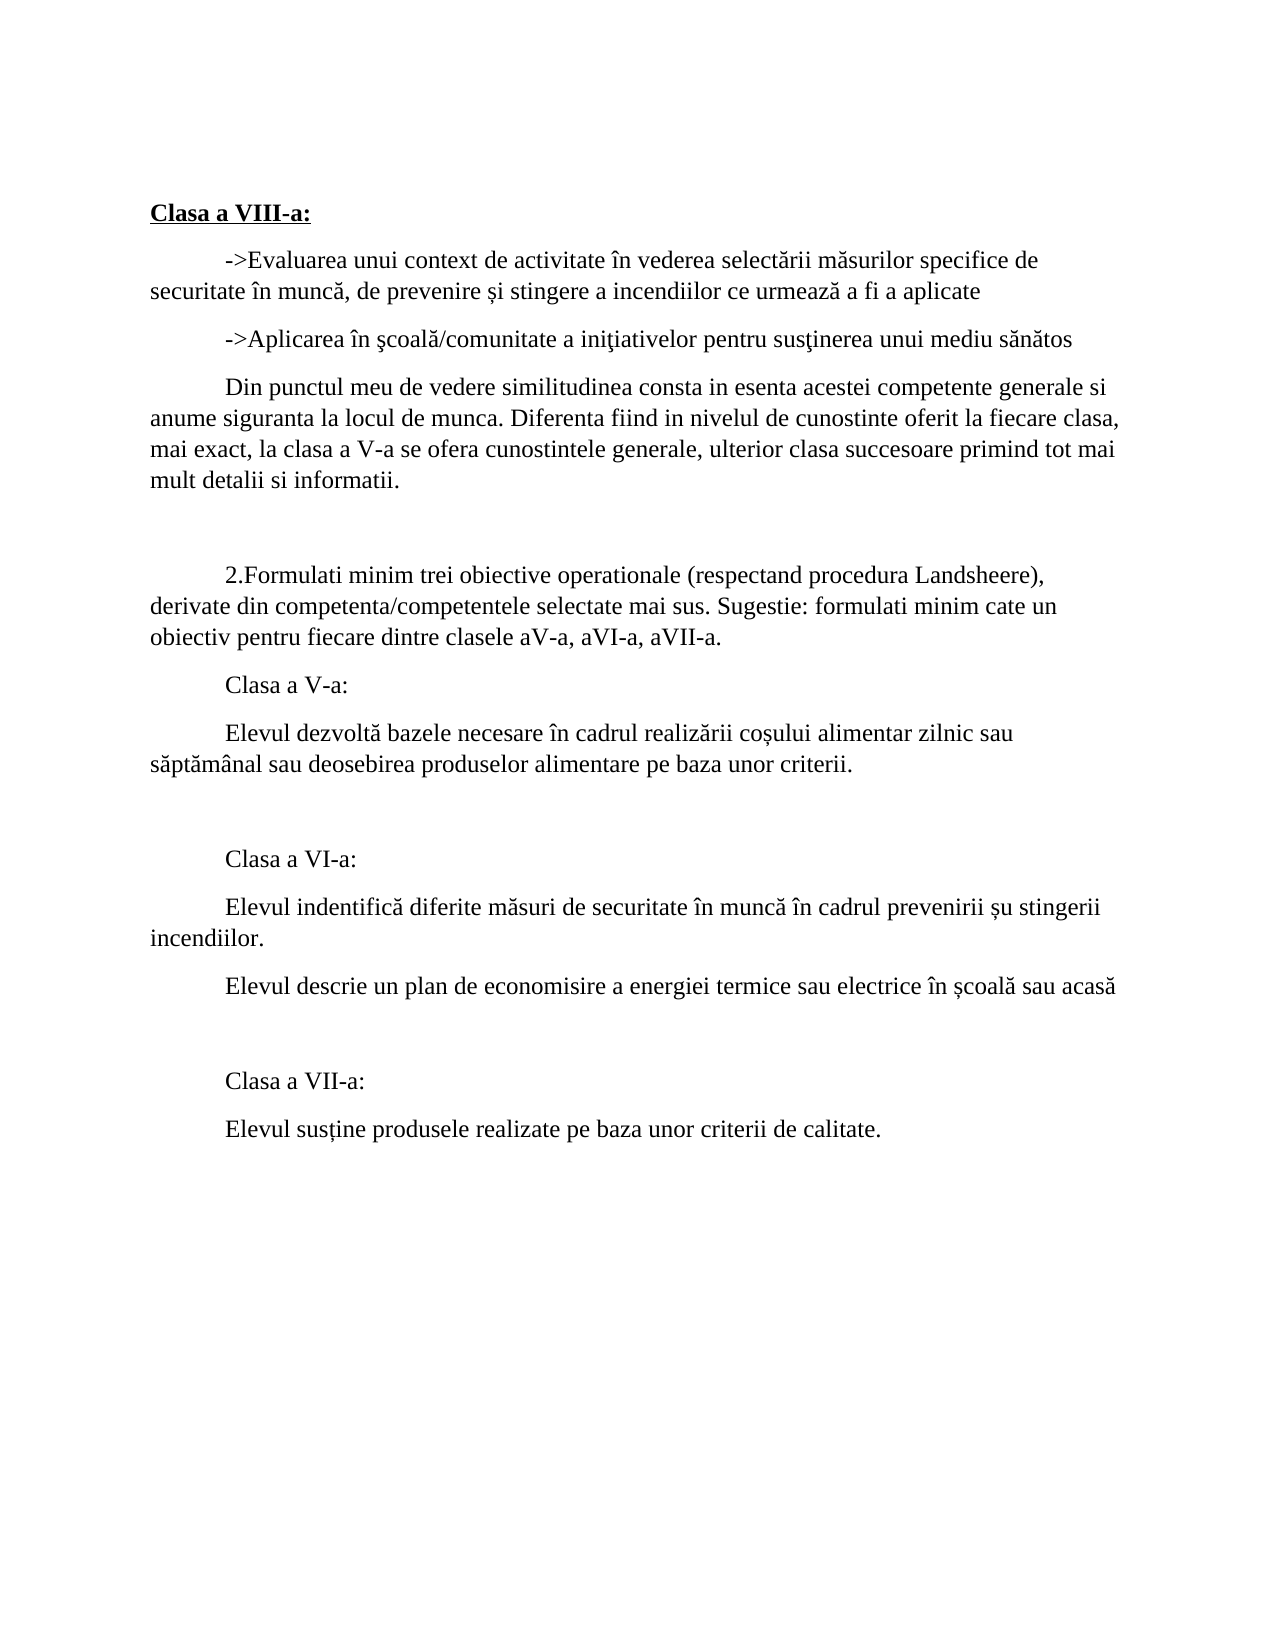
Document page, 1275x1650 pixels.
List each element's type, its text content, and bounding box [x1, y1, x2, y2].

text Clasa a VII-a: [150, 1066, 1125, 1095]
text Clasa a VIII-a: [150, 198, 1125, 226]
text Elevul dezvoltă bazele necesare în cadrul realizării coșului alimentar zilnic sau săptămânal sau deosebirea produselor alimentare pe baza unor criterii. [150, 718, 1125, 778]
text Elevul descrie un plan de economisire a energiei termice sau electrice în școală sau acasă [150, 971, 1125, 999]
text 2.Formulati minim trei obiective operationale (respectand procedura Landsheere), derivate din competenta/competentele selectate mai sus. Sugestie: formulati minim cate un obiectiv pentru fiecare dintre clasele aV-a, aVI-a, aVII-a. [150, 560, 1125, 651]
text Clasa a V-a: [150, 670, 1125, 699]
text Elevul indentifică diferite măsuri de securitate în muncă în cadrul prevenirii șu stingerii incendiilor. [150, 892, 1125, 952]
text Din punctul meu de vedere similitudinea consta in esenta acestei competente generale si anume siguranta la locul de munca. Diferenta fiind in nivelul de cunostinte oferit la fiecare clasa, mai exact, la clasa a V-a se ofera cunostintele generale, ulterior clasa succesoare primind tot mai mult detalii si informatii. [150, 372, 1125, 494]
text ->Aplicarea în şcoală/comunitate a iniţiativelor pentru susţinerea unui mediu sănătos [150, 324, 1125, 353]
text Elevul susține produsele realizate pe baza unor criterii de calitate. [150, 1114, 1125, 1143]
text ->Evaluarea unui context de activitate în vederea selectării măsurilor specifice de securitate în muncă, de prevenire și stingere a incendiilor ce urmează a fi a aplicate [150, 245, 1125, 305]
text Clasa a VI-a: [150, 844, 1125, 873]
